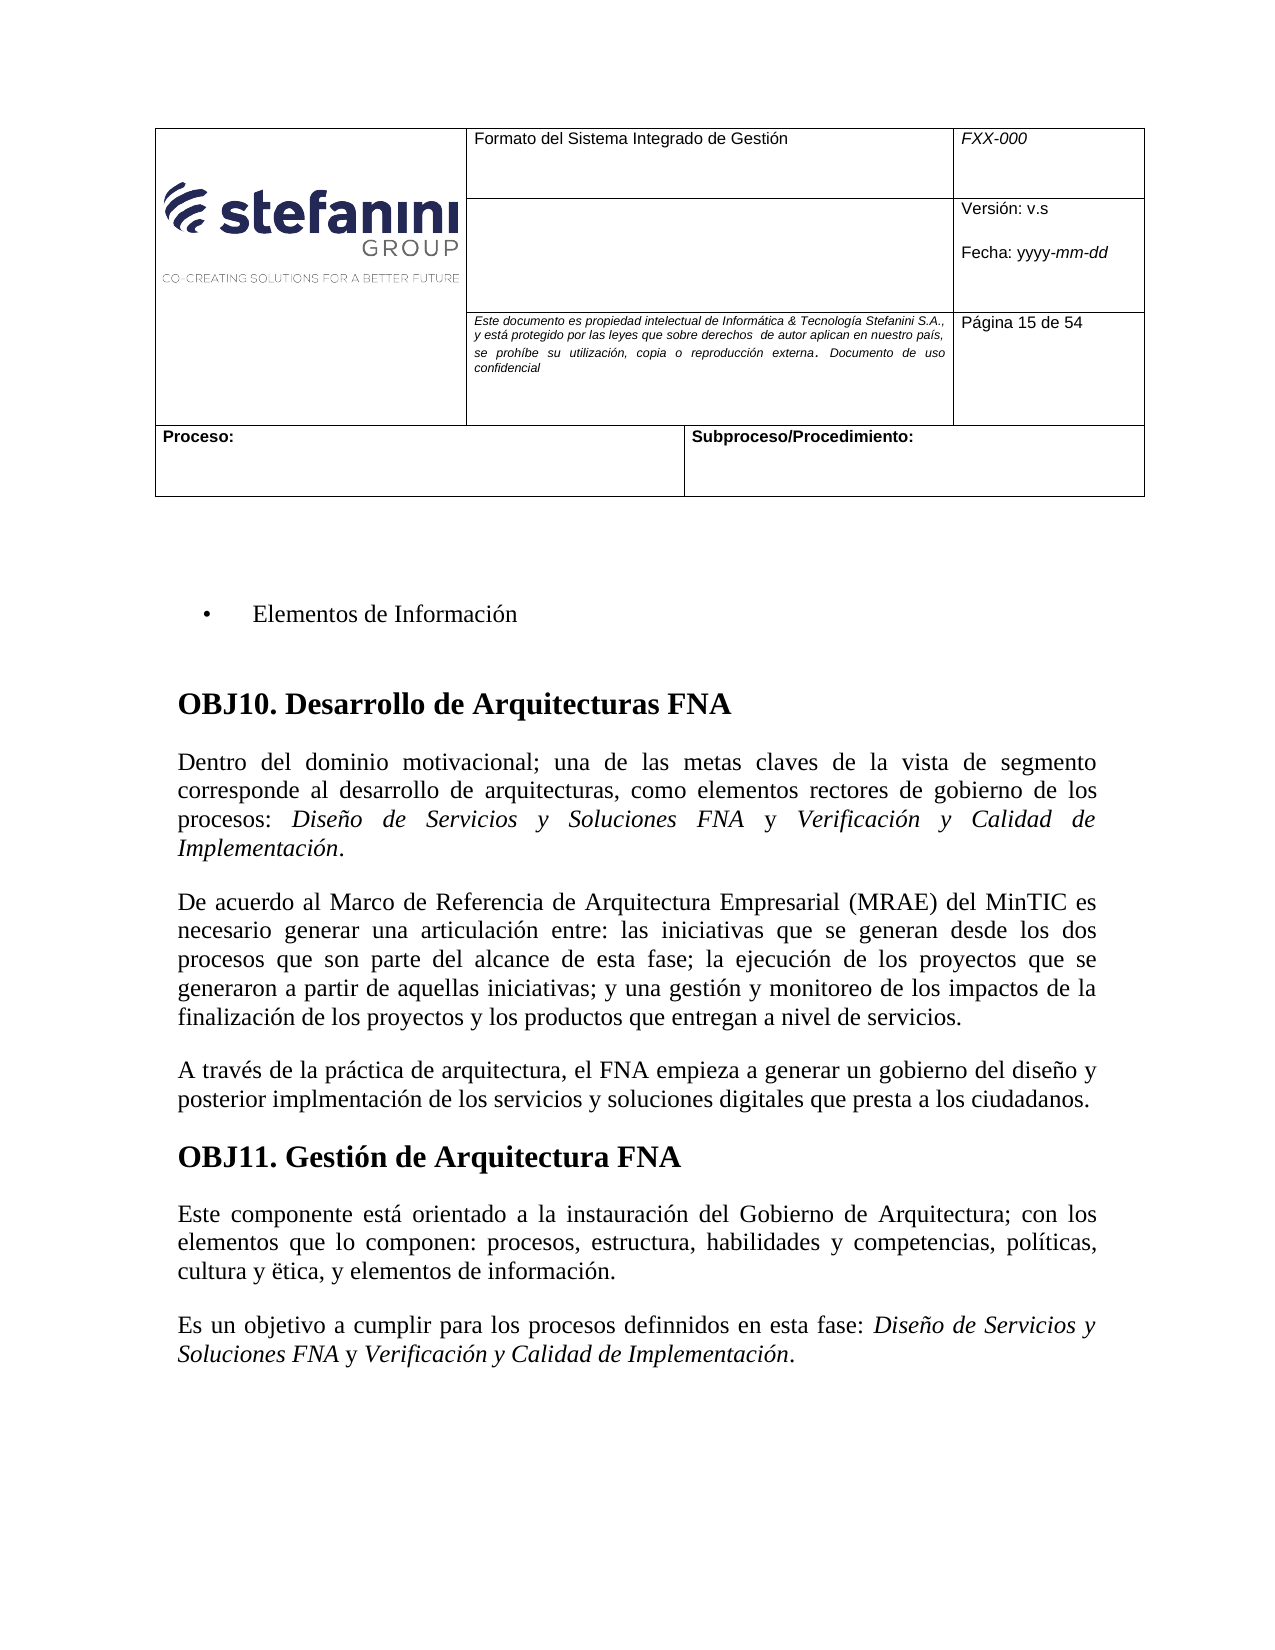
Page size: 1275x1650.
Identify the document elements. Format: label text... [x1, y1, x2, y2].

subtitle OBJ10. Desarrollo de Arquitecturas FNA [177, 686, 1098, 722]
text Este componente está orientado a la instauración del Gobierno de Arquitectura; con los elementos que lo componen: procesos, estructura, habilidades y competencias, políticas, cultura y ëtica, y elementos de información. [177, 1199, 1098, 1285]
text De acuerdo al Marco de Referencia de Arquitectura Empresarial (MRAE) del MinTIC es necesario generar una articulación entre: las iniciativas que se generan desde los dos procesos que son parte del alcance de esta fase; la ejecución de los proyectos que se generaron a partir de aquellas iniciativas; y una gestión y monitoreo de los impactos de la finalización de los proyectos y los productos que entregan a nivel de servicios. [177, 887, 1098, 1030]
text Es un objetivo a cumplir para los procesos definnidos en esta fase: Diseño de Servicios y Soluciones FNA y Verificación y Calidad de Implementación. [177, 1310, 1098, 1367]
picture [162, 182, 460, 286]
text Dentro del dominio motivacional; una de las metas claves de la vista de segmento corresponde al desarrollo de arquitecturas, como elementos rectores de gobierno de los procesos: Diseño de Servicios y Soluciones FNA y Verificación y Calidad de Implementación. [177, 747, 1098, 862]
text A través de la práctica de arquitectura, el FNA empieza a generar un gobierno del diseño y posterior implmentación de los servicios y soluciones digitales que presta a los ciudadanos. [177, 1055, 1098, 1113]
subtitle OBJ11. Gestión de Arquitectura FNA [177, 1138, 1098, 1174]
list Elementos de Información [202, 599, 1098, 628]
